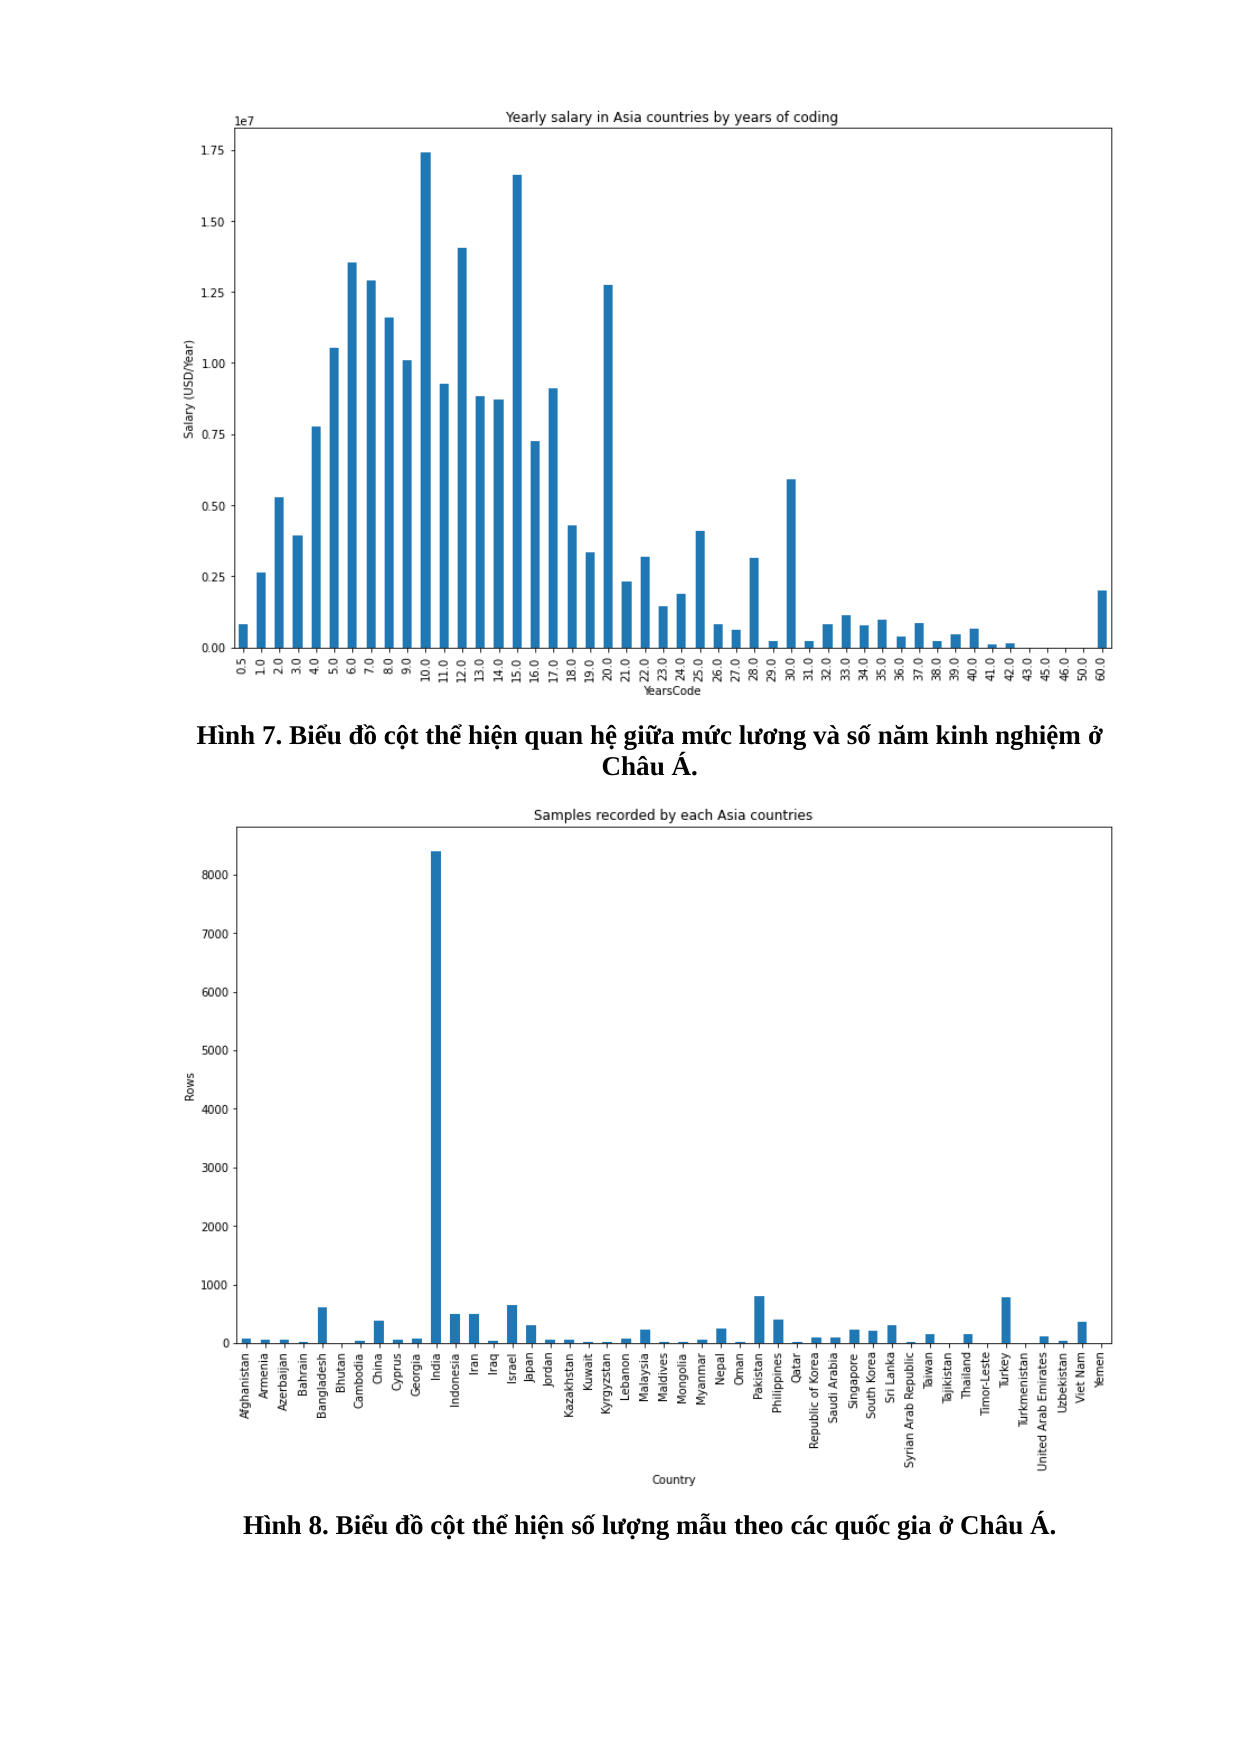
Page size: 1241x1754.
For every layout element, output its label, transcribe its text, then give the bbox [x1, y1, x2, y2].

picture [177, 802, 1118, 1494]
text Hình 8. Biểu đồ cột thể hiện số lượng mẫu theo các quốc gia ở Châu Á. [177, 1509, 1122, 1541]
picture [177, 103, 1118, 704]
text Hình 7. Biểu đồ cột thể hiện quan hệ giữa mức lương và số năm kinh nghiệm ở Châu Á. [177, 719, 1122, 781]
